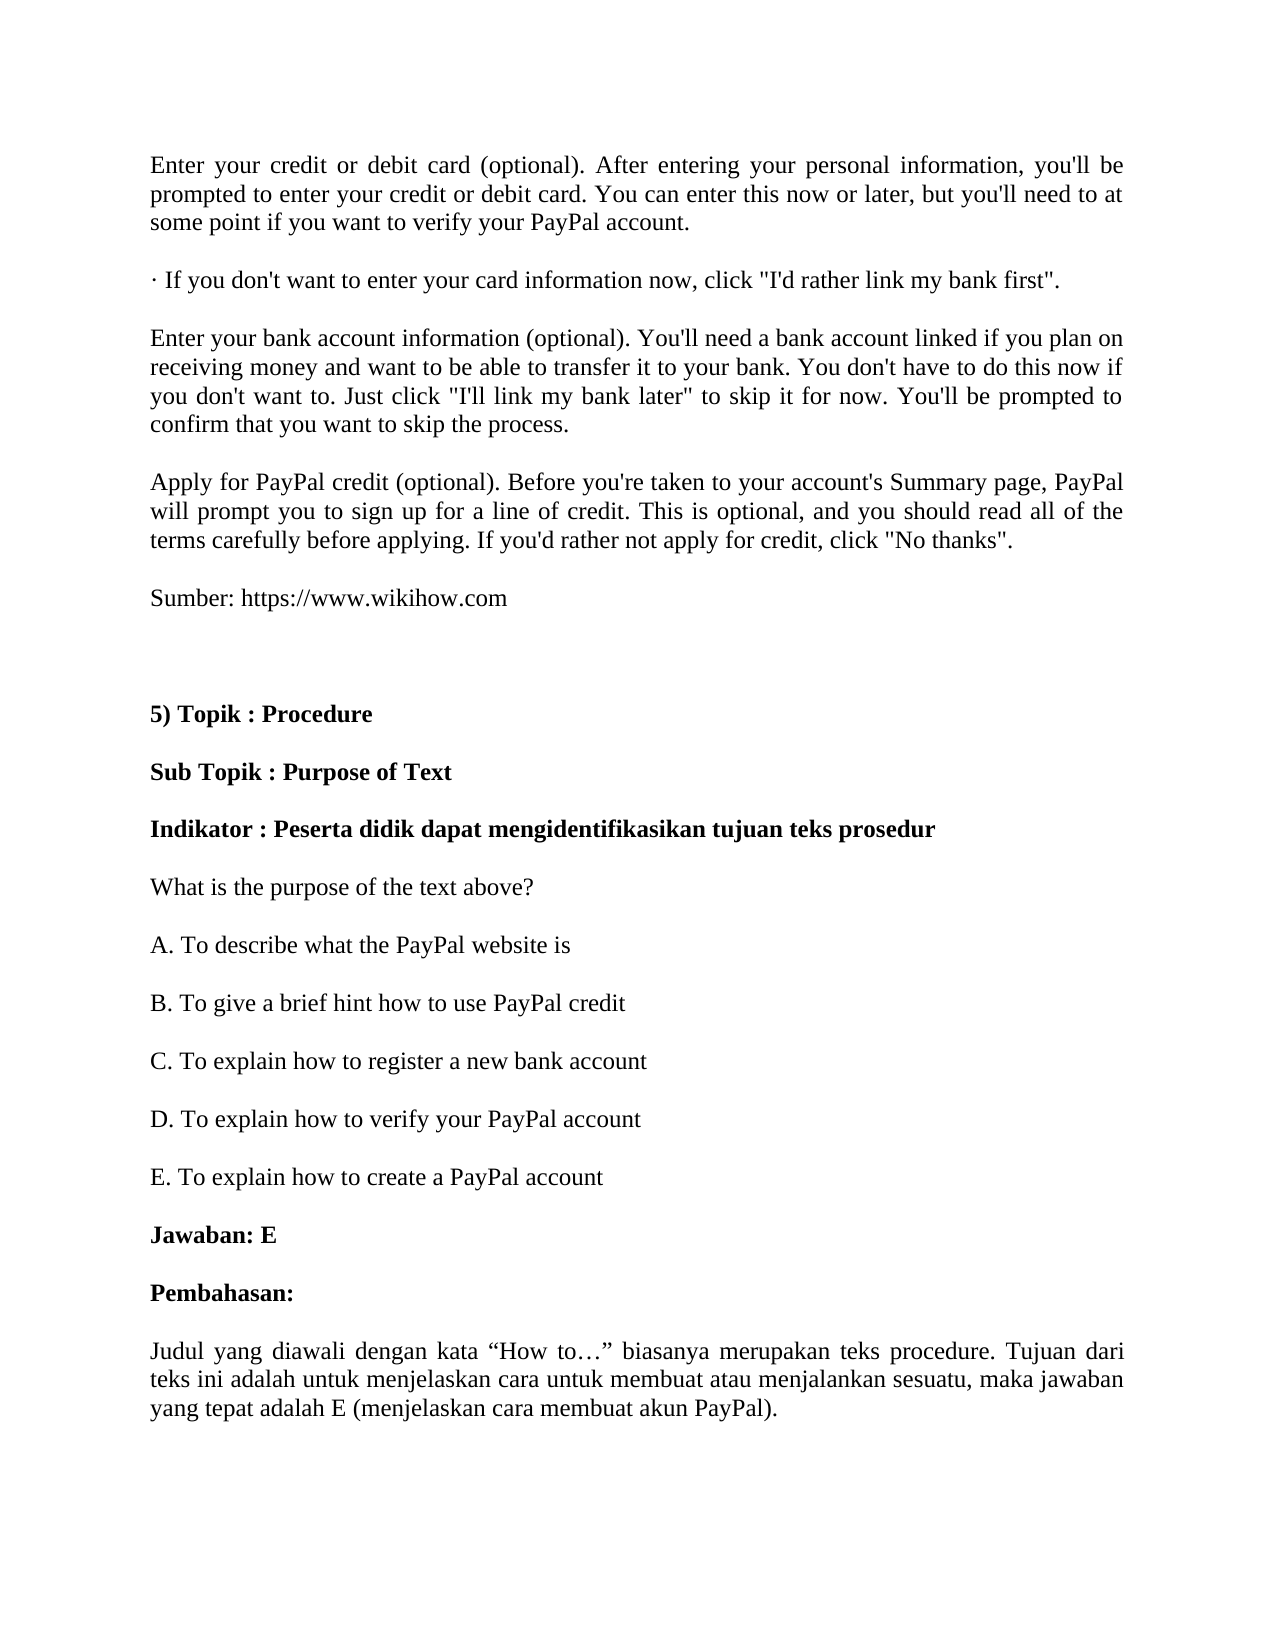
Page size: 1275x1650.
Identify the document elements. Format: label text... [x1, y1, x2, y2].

text E. To explain how to create a PayPal account [150, 1162, 1125, 1191]
text Judul yang diawali dengan kata “How to…” biasanya merupakan teks procedure. Tujuan dari teks ini adalah untuk menjelaskan cara untuk membuat atau menjalankan sesuatu, maka jawaban yang tepat adalah E (menjelaskan cara membuat akun PayPal). [150, 1336, 1125, 1422]
text C. To explain how to register a new bank account [150, 1046, 1125, 1075]
text Jawaban: E [150, 1220, 1125, 1249]
text A. To describe what the PayPal website is [150, 930, 1125, 959]
text Apply for PayPal credit (optional). Before you're taken to your account's Summary page, PayPal will prompt you to sign up for a line of credit. This is optional, and you should read all of the terms carefully before applying. If you'd rather not apply for credit, click "No thanks". [150, 467, 1125, 554]
text 5) Topik : Procedure [150, 699, 1125, 727]
text Indikator : Peserta didik dapat mengidentifikasikan tujuan teks prosedur [150, 814, 1125, 843]
text B. To give a brief hint how to use PayPal credit [150, 988, 1125, 1017]
text Enter your bank account information (optional). You'll need a bank account linked if you plan on receiving money and want to be able to transfer it to your bank. You don't have to do this now if you don't want to. Just click "I'll link my bank later" to skip it for now. You'll be prompted to confirm that you want to skip the process. [150, 323, 1125, 438]
text What is the purpose of the text above? [150, 872, 1125, 901]
text Pembahasan: [150, 1278, 1125, 1307]
text · If you don't want to enter your card information now, click "I'd rather link my bank first". [150, 265, 1125, 294]
text Enter your credit or debit card (optional). After entering your personal information, you'll be prompted to enter your credit or debit card. You can enter this now or later, but you'll need to at some point if you want to verify your PayPal account. [150, 150, 1125, 236]
text Sub Topik : Purpose of Text [150, 757, 1125, 785]
text D. To explain how to verify your PayPal account [150, 1104, 1125, 1133]
text Sumber: https://www.wikihow.com [150, 583, 1125, 612]
